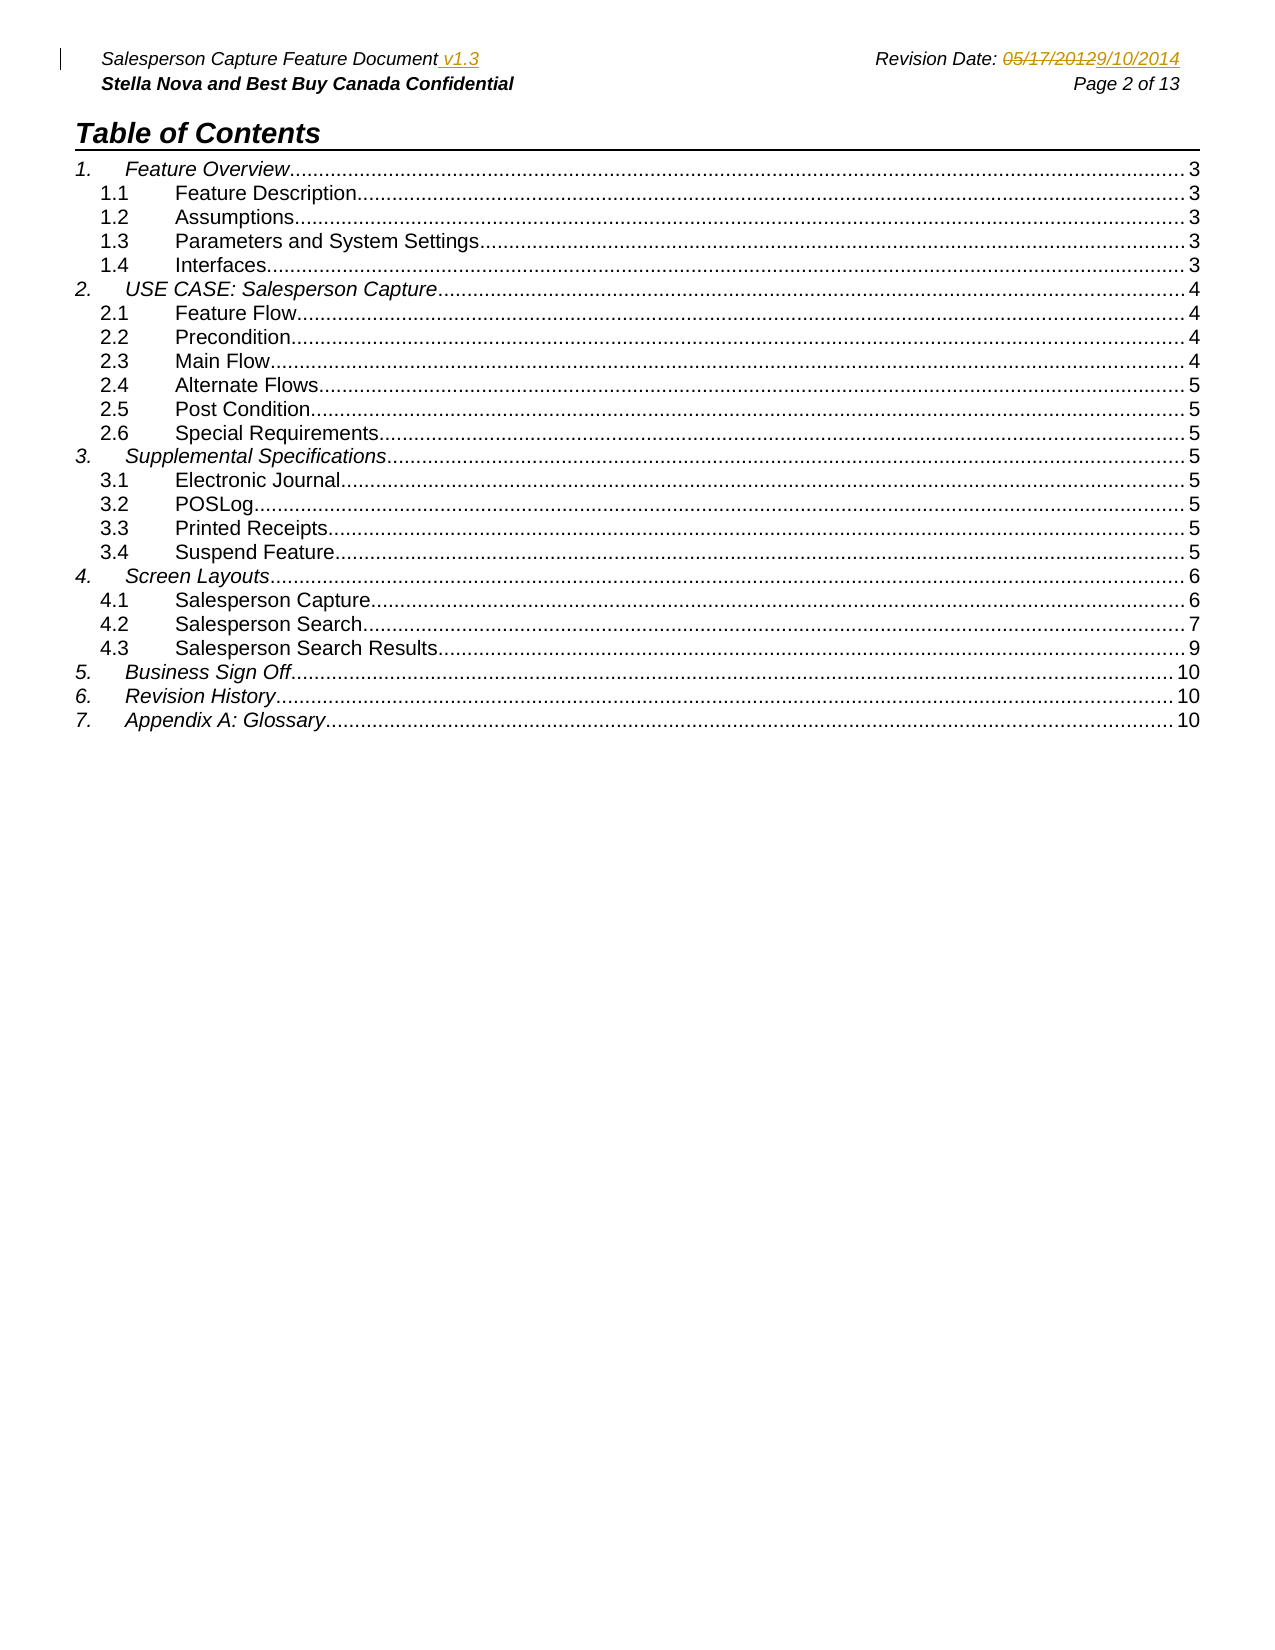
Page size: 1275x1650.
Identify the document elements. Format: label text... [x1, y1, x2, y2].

text 3.4 Suspend Feature 5 [100, 540, 1200, 564]
text 7. Appendix A: Glossary 10 [75, 708, 1200, 732]
text 4.2 Salesperson Search 7 [100, 612, 1200, 636]
text 1. Feature Overview 3 [75, 157, 1200, 181]
text 6. Revision History 10 [75, 684, 1200, 708]
text 2. USE CASE: Salesperson Capture 4 [75, 277, 1200, 301]
text 4.3 Salesperson Search Results 9 [100, 636, 1200, 660]
text 1.1 Feature Description 3 [100, 181, 1200, 205]
text 1.4 Interfaces 3 [100, 253, 1200, 277]
text 1.2 Assumptions 3 [100, 205, 1200, 229]
text 2.1 Feature Flow 4 [100, 301, 1200, 324]
text 3.3 Printed Receipts 5 [100, 516, 1200, 540]
text 2.3 Main Flow 4 [100, 348, 1200, 372]
text 2.5 Post Condition 5 [100, 396, 1200, 420]
text 2.6 Special Requirements 5 [100, 420, 1200, 444]
text 4.1 Salesperson Capture 6 [100, 588, 1200, 612]
text 5. Business Sign Off 10 [75, 660, 1200, 684]
text 2.2 Precondition 4 [100, 324, 1200, 348]
text 2.4 Alternate Flows 5 [100, 372, 1200, 396]
text 3.2 POSLog 5 [100, 492, 1200, 516]
text 4. Screen Layouts 6 [75, 564, 1200, 588]
text 1.3 Parameters and System Settings 3 [100, 229, 1200, 253]
text Table of Contents [75, 116, 1200, 149]
text 3.1 Electronic Journal 5 [100, 468, 1200, 492]
text 3. Supplemental Specifications 5 [75, 444, 1200, 468]
